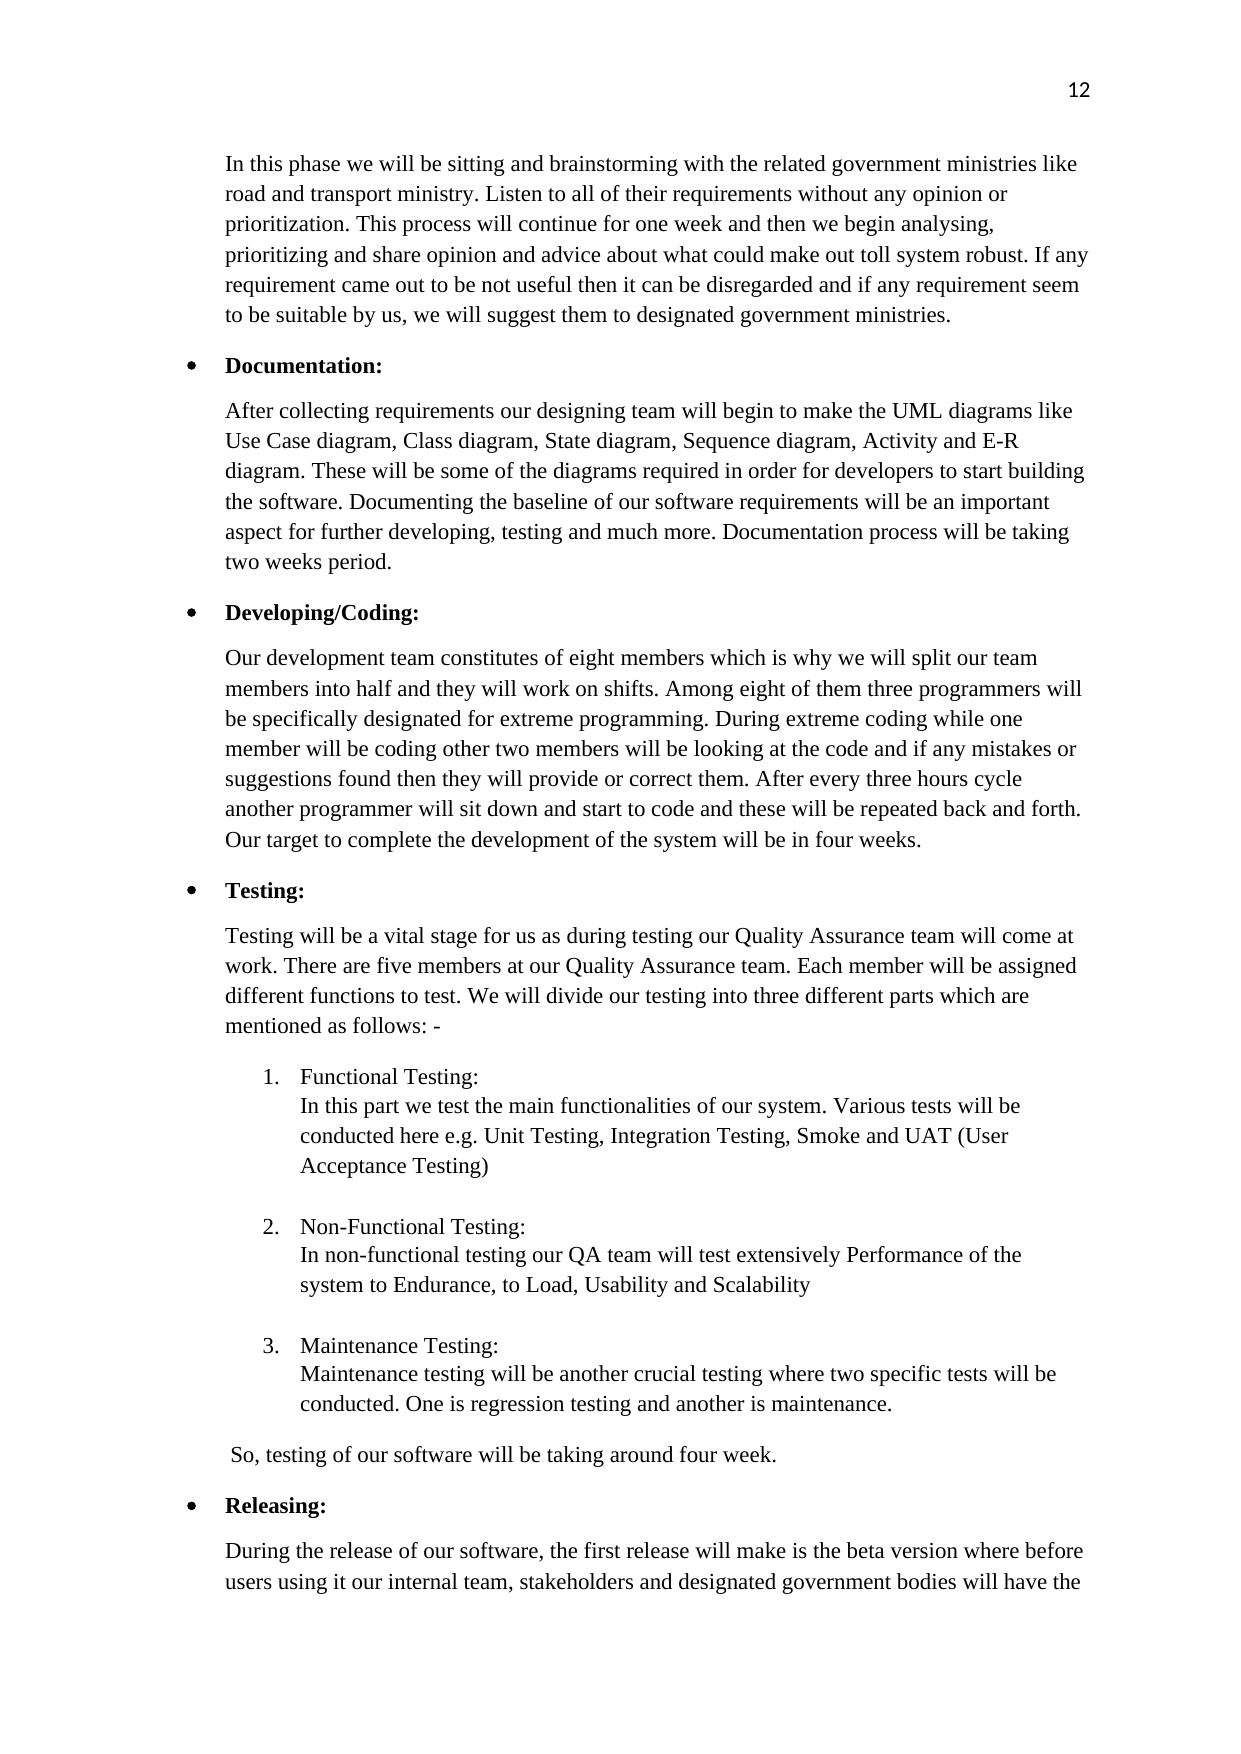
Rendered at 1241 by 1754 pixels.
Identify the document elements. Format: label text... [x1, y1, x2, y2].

text In this phase we will be sitting and brainstorming with the related government ministries like road and transport ministry. Listen to all of their requirements without any opinion or prioritization. This process will continue for one week and then we begin analysing, prioritizing and share opinion and advice about what could make out toll system robust. If any requirement came out to be not useful then it can be disregarded and if any requirement seem to be suitable by us, we will suggest them to designated government ministries. [225, 150, 1090, 327]
list Functional Testing: [262, 1063, 1090, 1090]
list Releasing: [187, 1492, 1090, 1519]
list In non-functional testing our QA team will test extensively Performance of the system to Endurance, to Load, Usability and Scalability [300, 1241, 1090, 1298]
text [225, 1538, 1090, 1594]
list In this part we test the main functionalities of our system. Various tests will be conducted here e.g. Unit Testing, Integration Testing, Smoke and UAT (User Acceptance Testing) [300, 1092, 1090, 1179]
text After collecting requirements our designing team will begin to make the UML diagrams like Use Case diagram, Class diagram, State diagram, Sequence diagram, Activity and E-R diagram. These will be some of the diagrams required in order for developers to start building the software. Documenting the baseline of our software requirements will be an important aspect for further developing, testing and much more. Documentation process will be taking two weeks period. [225, 397, 1090, 574]
list Testing: [187, 877, 1090, 903]
list Maintenance testing will be another crucial testing where two specific tests will be conducted. One is regression testing and another is maintenance. [300, 1360, 1090, 1417]
text Testing will be a vital stage for us as during testing our Quality Assurance team will come at work. There are five members at our Quality Assurance team. Each member will be assigned different functions to test. We will divide our testing into three different parts which are mentioned as follows: - [225, 922, 1090, 1039]
text So, testing of our software will be taking around four week. [150, 1441, 1090, 1468]
list Non-Functional Testing: [262, 1213, 1090, 1239]
list Developing/Coding: [187, 599, 1090, 626]
text Our development team constitutes of eight members which is why we will split our team members into half and they will work on shifts. Among eight of them three programmers will be specifically designated for extreme programming. During extreme coding while one member will be coding other two members will be looking at the code and if any mistakes or suggestions found then they will provide or correct them. After every three hours cycle another programmer will sit down and start to code and these will be repeated back and forth. Our target to complete the development of the system will be in four weeks. [225, 644, 1090, 852]
list Documentation: [187, 352, 1090, 378]
list Maintenance Testing: [262, 1332, 1090, 1358]
